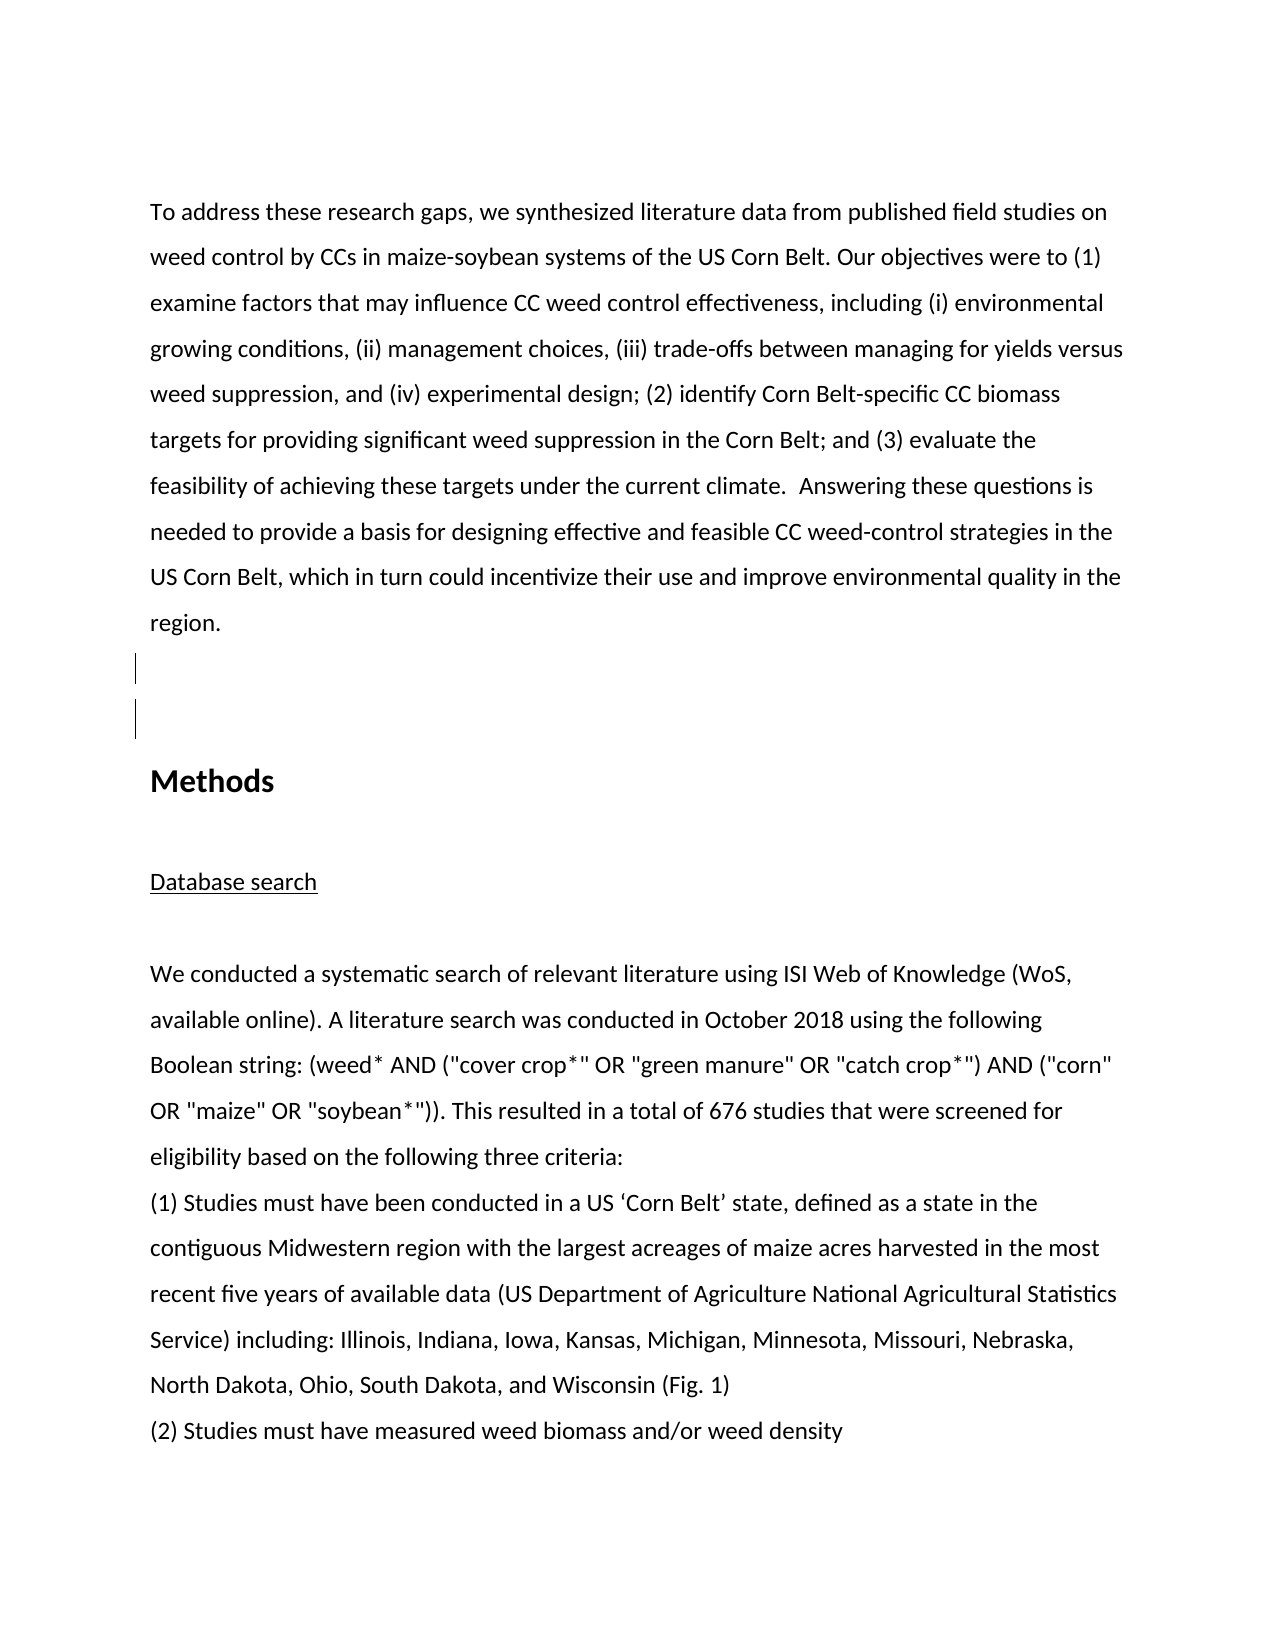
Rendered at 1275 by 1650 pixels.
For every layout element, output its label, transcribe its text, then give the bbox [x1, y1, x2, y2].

text available online). A literature search was conducted in October 2018 using the following Boolean string: (weed* AND ("cover crop*" OR "green manure" OR "catch crop*") AND ("corn" OR "maize" OR "soybean*")). This resulted in a total of 676 studies that were screened for eligibility based on the following three criteria: [150, 1004, 1125, 1171]
text (1) Studies must have been conducted in a US ‘Corn Belt’ state, defined as a state in the contiguous Midwestern region with the largest acreages of maize acres harvested in the most recent five years of available data (US Department of Agriculture National Agricultural Statistics Service) including: Illinois, Indiana, Iowa, Kansas, Michigan, Minnesota, Missouri, Nebraska, North Dakota, Ohio, South Dakota, and Wisconsin (Fig. 1) [150, 1187, 1125, 1400]
text Database search [150, 867, 1125, 897]
text (2) Studies must have measured weed biomass and/or weed density [150, 1415, 1125, 1446]
text We conducted a systematic search of relevant literature using ISI Web of Knowledge (WoS, [150, 958, 1125, 988]
text Methods [150, 760, 1125, 801]
text To address these research gaps, we synthesized literature data from published field studies on weed control by CCs in maize-soybean systems of the US Corn Belt. Our objectives were to (1) examine factors that may influence CC weed control effectiveness, including (i) environmental growing conditions, (ii) management choices, (iii) trade-offs between managing for yields versus weed suppression, and (iv) experimental design; (2) identify Corn Belt-specific CC biomass targets for providing significant weed suppression in the Corn Belt; and (3) evaluate the feasibility of achieving these targets under the current climate. Answering these questions is needed to provide a basis for designing effective and feasible CC weed-control strategies in the US Corn Belt, which in turn could incentivize their use and improve environmental quality in the region. [150, 196, 1125, 638]
